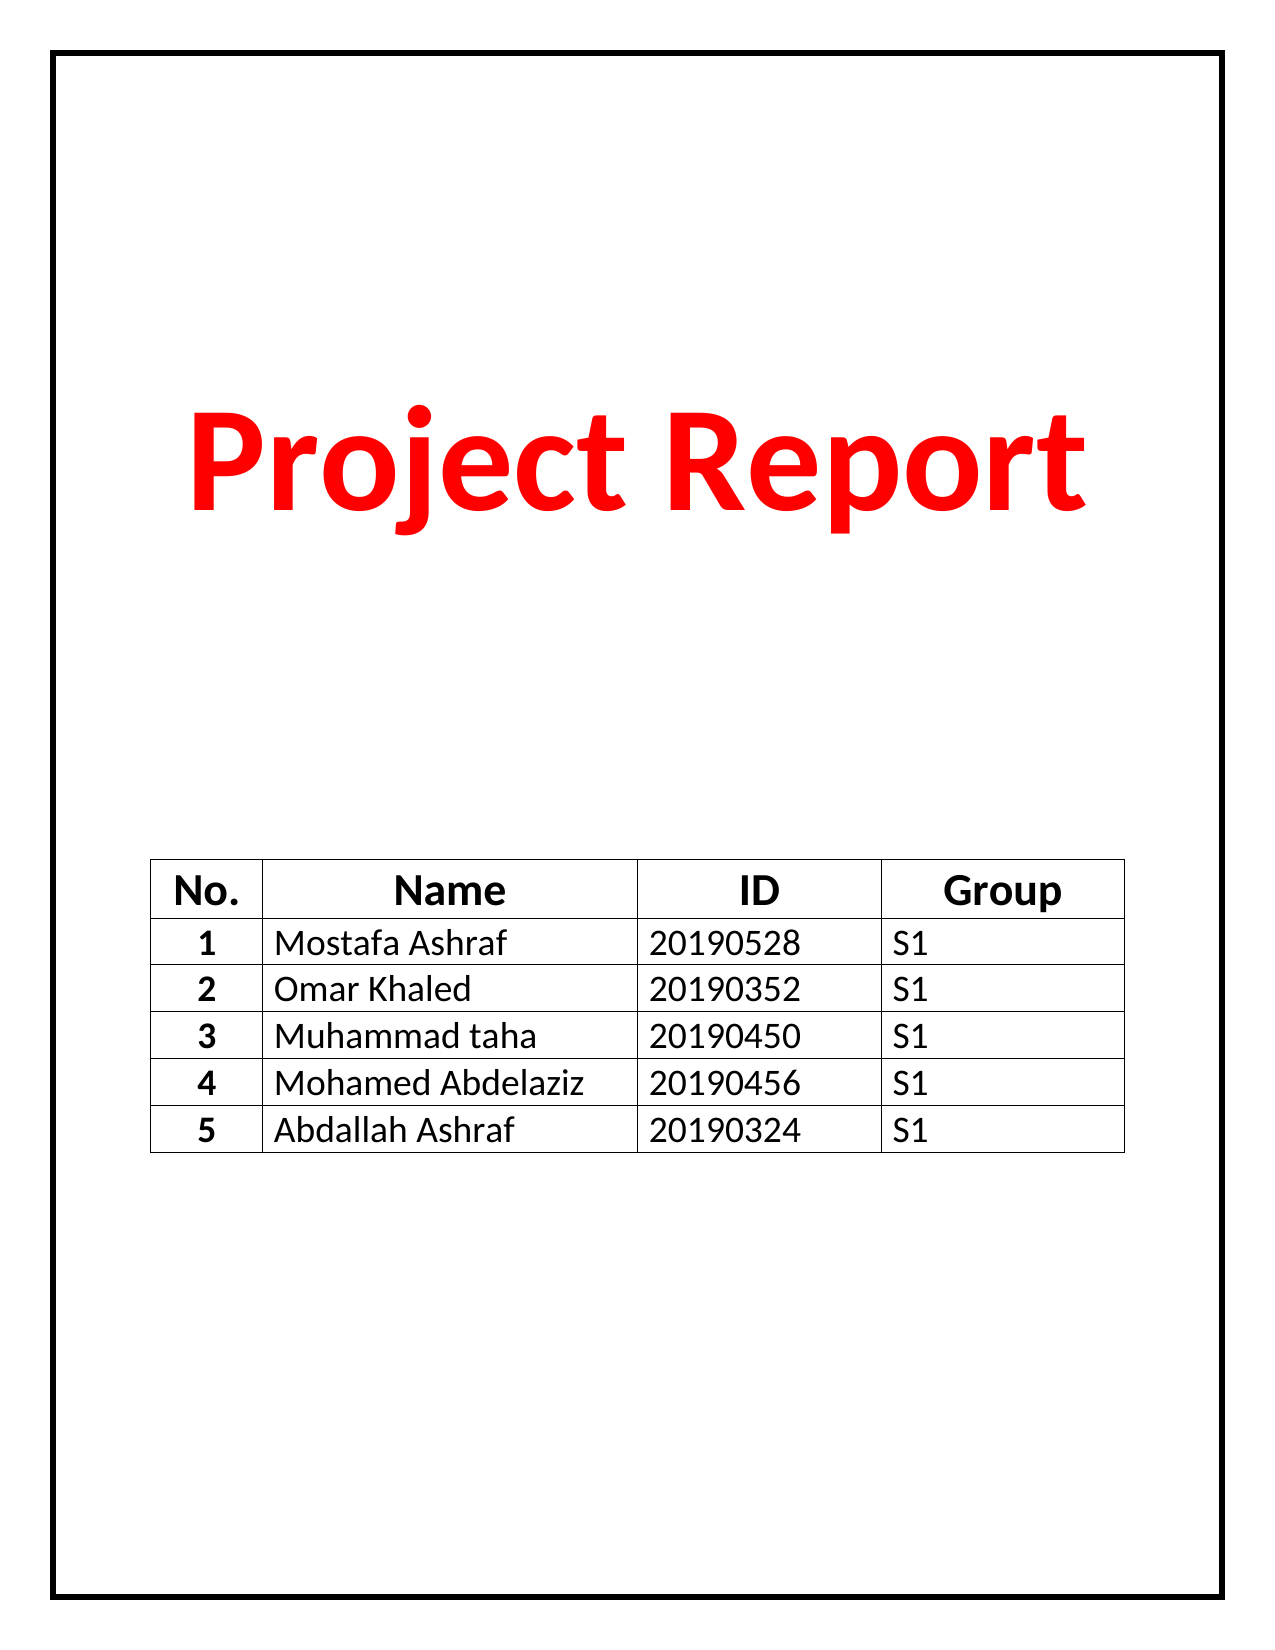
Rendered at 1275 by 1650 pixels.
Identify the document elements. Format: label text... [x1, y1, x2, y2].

table_cell 20190456 [638, 1059, 881, 1105]
table_cell Omar Khaled [263, 965, 637, 1011]
table_header Name [263, 860, 637, 917]
table_cell S1 [882, 1012, 1124, 1058]
table_cell 3 [151, 1012, 262, 1058]
table_cell Abdallah Ashraf [263, 1106, 637, 1152]
table_cell 20190450 [638, 1012, 881, 1058]
table_cell 4 [151, 1059, 262, 1105]
table_cell S1 [882, 965, 1124, 1011]
table_cell Muhammad taha [263, 1012, 637, 1058]
table_cell 5 [151, 1106, 262, 1152]
table_header ID [638, 860, 881, 917]
table_cell S1 [882, 1059, 1124, 1105]
table_cell 1 [151, 919, 262, 964]
text Project Report [150, 364, 1125, 547]
table_cell 20190324 [638, 1106, 881, 1152]
table_header No. [151, 860, 262, 917]
table_cell 20190528 [638, 919, 881, 964]
table_cell S1 [882, 1106, 1124, 1152]
table_cell Mostafa Ashraf [263, 919, 637, 964]
table_cell Mohamed Abdelaziz [263, 1059, 637, 1105]
table_cell 20190352 [638, 965, 881, 1011]
table_cell S1 [882, 919, 1124, 964]
table_cell 2 [151, 965, 262, 1011]
table_header Group [882, 860, 1124, 917]
